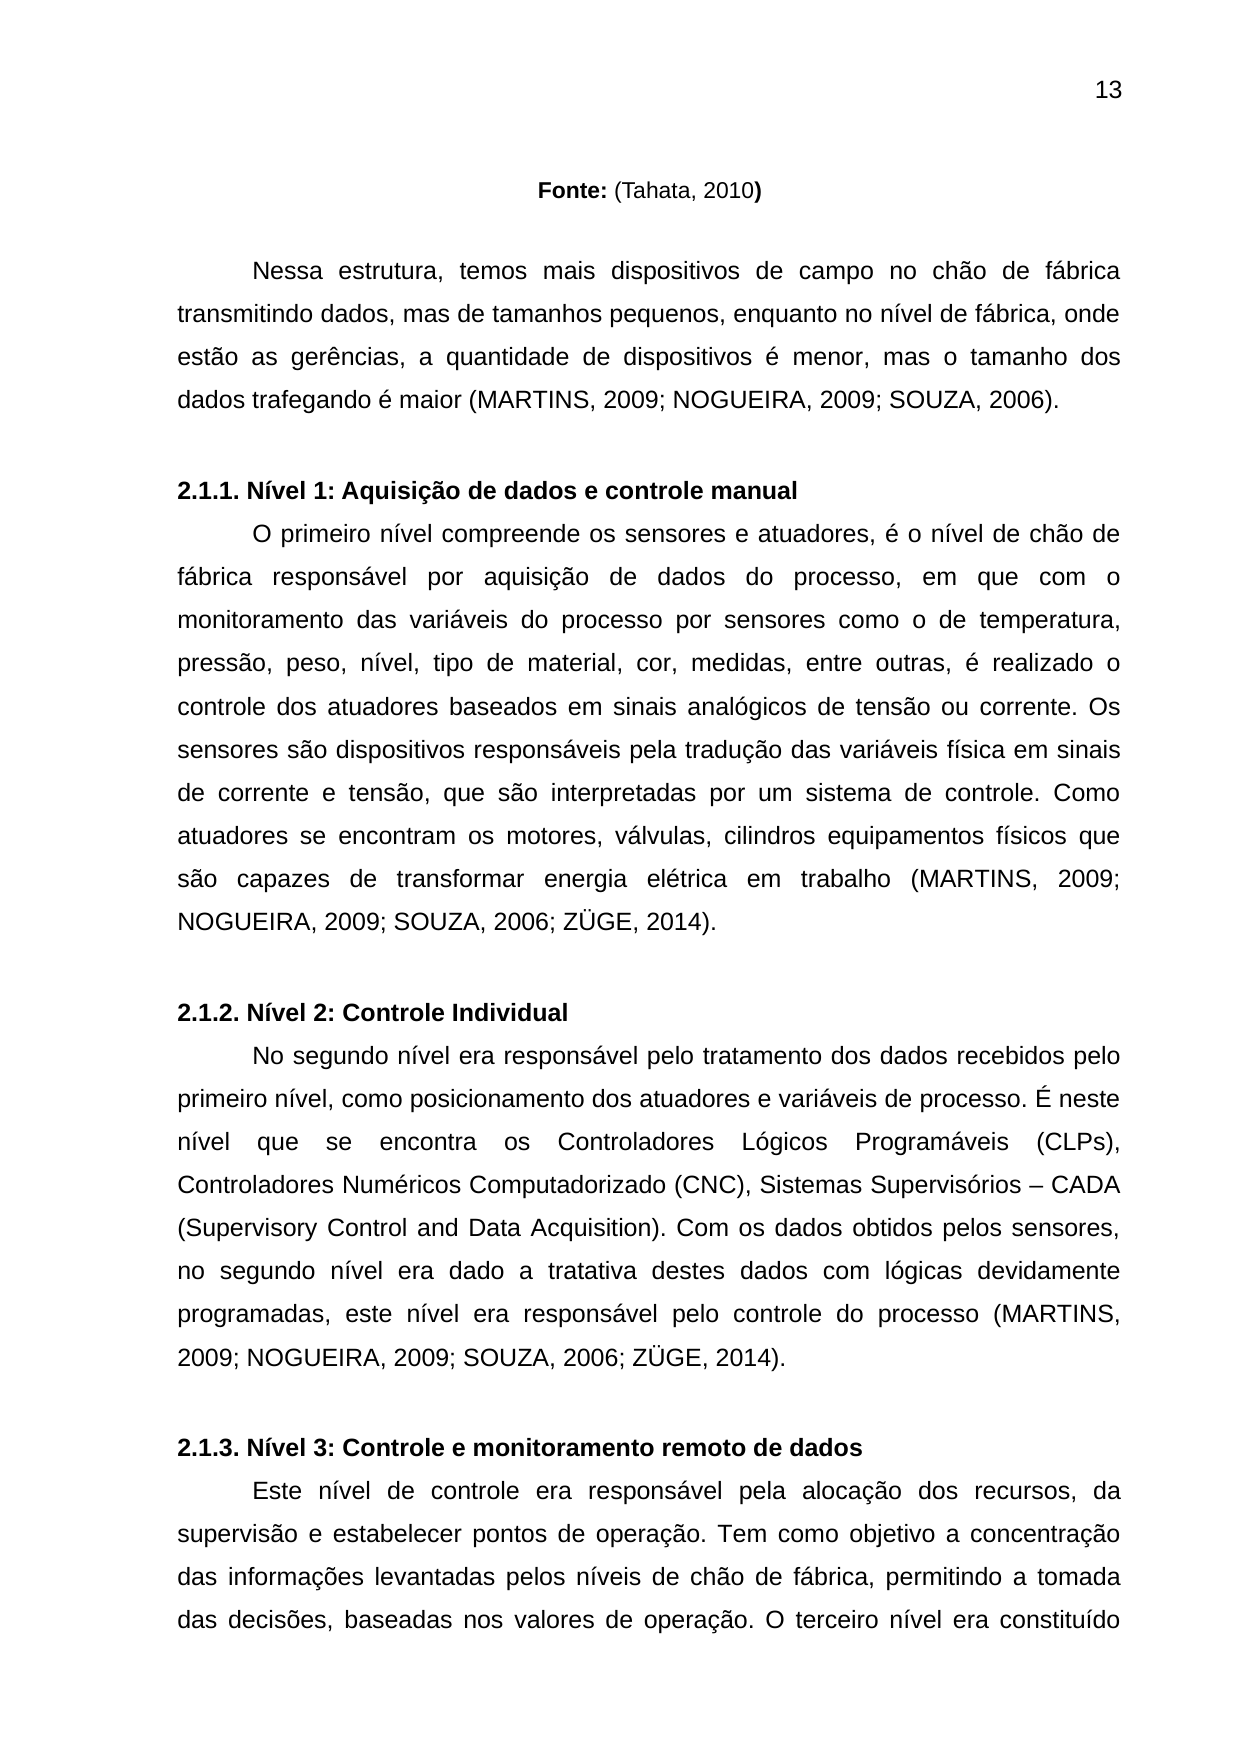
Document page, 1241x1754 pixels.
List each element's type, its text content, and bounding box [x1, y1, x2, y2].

text Nessa estrutura, temos mais dispositivos de campo no chão de fábrica transmitindo dados, mas de tamanhos pequenos, enquanto no nível de fábrica, onde estão as gerências, a quantidade de dispositivos é menor, mas o tamanho dos dados trafegando é maior (MARTINS, 2009; NOGUEIRA, 2009; SOUZA, 2006). [177, 256, 1122, 414]
text Fonte: (Tahata, 2010) [177, 177, 1122, 203]
subtitle 2.1.1. Nível 1: Aquisição de dados e controle manual [177, 476, 1122, 504]
subtitle 2.1.3. Nível 3: Controle e monitoramento remoto de dados [177, 1433, 1122, 1462]
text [177, 1476, 1122, 1634]
subtitle 2.1.2. Nível 2: Controle Individual [177, 997, 1122, 1026]
text O primeiro nível compreende os sensores e atuadores, é o nível de chão de fábrica responsável por aquisição de dados do processo, em que com o monitoramento das variáveis do processo por sensores como o de temperatura, pressão, peso, nível, tipo de material, cor, medidas, entre outras, é realizado o controle dos atuadores baseados em sinais analógicos de tensão ou corrente. Os sensores são dispositivos responsáveis pela tradução das variáveis física em sinais de corrente e tensão, que são interpretadas por um sistema de controle. Como atuadores se encontram os motores, válvulas, cilindros equipamentos físicos que são capazes de transformar energia elétrica em trabalho (MARTINS, 2009; NOGUEIRA, 2009; SOUZA, 2006; ZÜGE, 2014). [177, 519, 1122, 936]
text No segundo nível era responsável pelo tratamento dos dados recebidos pelo primeiro nível, como posicionamento dos atuadores e variáveis de processo. É neste nível que se encontra os Controladores Lógicos Programáveis (CLPs), Controladores Numéricos Computadorizado (CNC), Sistemas Supervisórios – CADA (Supervisory Control and Data Acquisition). Com os dados obtidos pelos sensores, no segundo nível era dado a tratativa destes dados com lógicas devidamente programadas, este nível era responsável pelo controle do processo (MARTINS, 2009; NOGUEIRA, 2009; SOUZA, 2006; ZÜGE, 2014). [177, 1041, 1122, 1371]
